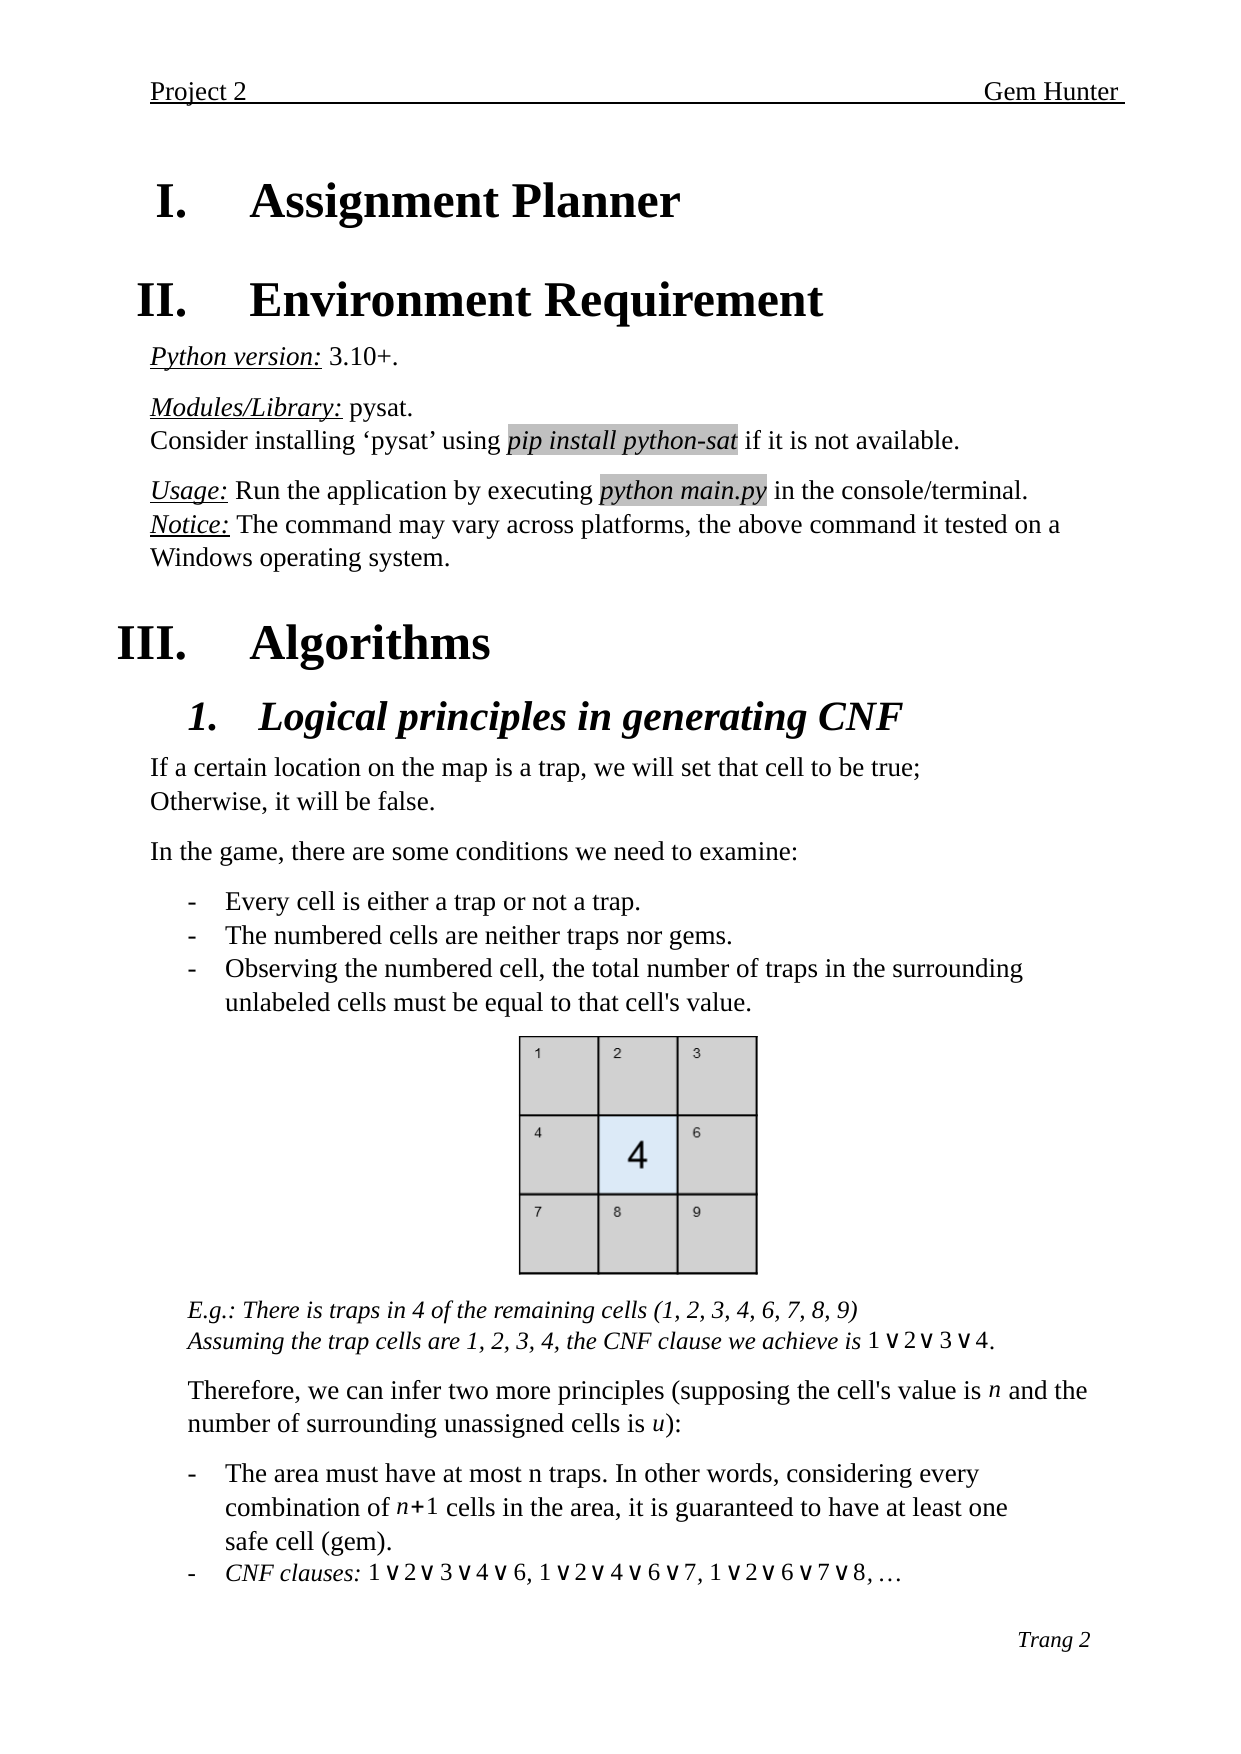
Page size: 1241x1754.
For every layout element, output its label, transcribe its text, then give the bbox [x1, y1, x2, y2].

subtitle Algorithms [187, 612, 1090, 670]
list Observing the numbered cell, the total number of traps in the surrounding unlabeled cells must be equal to that cell's value. [187, 952, 1090, 1017]
picture [518, 1036, 759, 1276]
subtitle Logical principles in generating CNF [187, 691, 1090, 739]
text Therefore, we can infer two more principles (supposing the cell's value is and the number of surrounding unassigned cells is ): [187, 1374, 1090, 1438]
subtitle Assignment Planner [187, 170, 1090, 228]
list CNF clauses: , , , … [187, 1558, 1090, 1587]
list Every cell is either a trap or not a trap. [187, 885, 1090, 916]
text Modules/Library: pysat. Consider installing ‘pysat’ using pip install python-sat if it is not available. [150, 391, 1090, 455]
subtitle Environment Requirement [187, 270, 1090, 327]
list The area must have at most n traps. In other words, considering every combination of cells in the area, it is guaranteed to have at least one safe cell (gem). [187, 1458, 1090, 1556]
text If a certain location on the map is a trap, we will set that cell to be true; Otherwise, it will be false. [150, 751, 1090, 816]
list The numbered cells are neither traps nor gems. [187, 919, 1090, 950]
text E.g.: There is traps in 4 of the remaining cells (1, 2, 3, 4, 6, 7, 8, 9) Assuming the trap cells are 1, 2, 3, 4, the CNF clause we achieve is . [187, 1295, 1090, 1355]
text Python version: 3.10+. [150, 340, 1090, 372]
text In the game, there are some conditions we need to examine: [150, 835, 1090, 866]
text Usage: Run the application by executing python main.py in the console/terminal. Notice: The command may vary across platforms, the above command it tested on a Windows operating system. [150, 474, 1090, 573]
